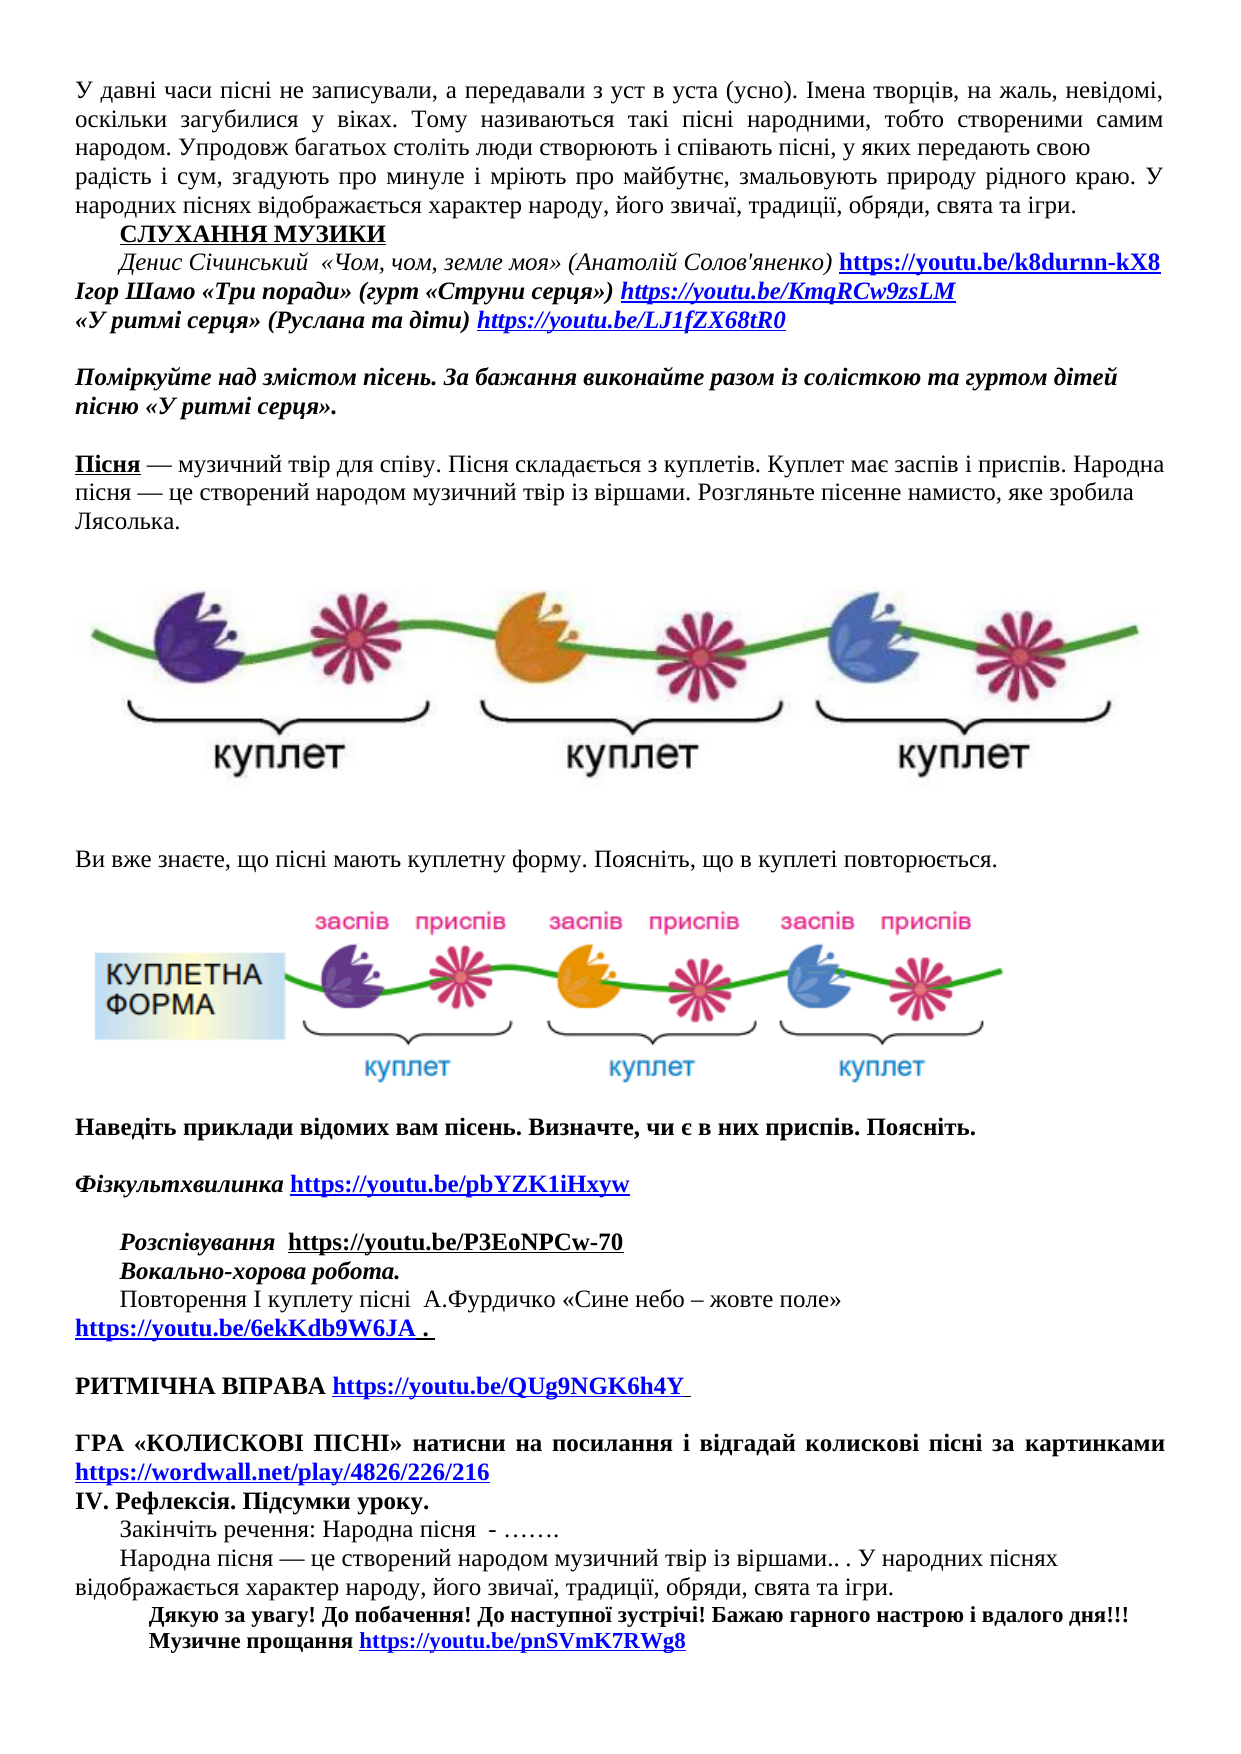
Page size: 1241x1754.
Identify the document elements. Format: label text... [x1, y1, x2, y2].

text ІV. Рефлексія. Підсумки уроку. [75, 1486, 1165, 1514]
text Дякую за увагу! До побачення! До наступної зустрічі! Бажаю гарного настрою і вдалого дня!!! [75, 1601, 1165, 1627]
text РИТМІЧНА ВПРАВА https://youtu.be/QUg9NGK6h4Y [75, 1371, 1165, 1399]
text Пісня — музичний твір для співу. Пісня складається з куплетів. Куплет має заспів і приспів. Народна пісня — це створений народом музичний твір із віршами. Розгляньте пісенне намисто, яке зробила Лясолька. [75, 449, 1165, 535]
text Народна пісня — це створений народом музичний твір із віршами.. . У народних піснях відображається характер народу, його звичаї, традиції, обряди, свята та ігри. [75, 1543, 1165, 1601]
text Поміркуйте над змістом пісень. За бажання виконайте разом із солісткою та гуртом дітей [75, 362, 1165, 391]
text Ігор Шамо «Три поради» (гурт «Струни серця») https://youtu.be/KmqRCw9zsLM [75, 276, 1165, 305]
picture [75, 902, 1032, 1084]
text Наведіть приклади відомих вам пісень. Визначте, чи є в них приспів. Поясніть. [75, 1112, 1165, 1141]
picture [75, 563, 1166, 816]
text Вокально-хорова робота. [75, 1256, 1165, 1284]
text Закінчіть речення: Народна пісня - ……. [75, 1514, 1165, 1543]
text ГРА «КОЛИСКОВІ ПІСНІ» натисни на посилання і відгадай колискові пісні за картинками https://wordwall.net/play/4826/226/216 [75, 1428, 1165, 1486]
text Музичне прощання https://youtu.be/pnSVmK7RWg8 [75, 1627, 1165, 1653]
text У давні часи пісні не записували, а передавали з уст в уста (усно). Імена творців, на жаль, невідомі, оскільки загубилися у віках. Тому називаються такі пісні народними, тобто створеними самим народом. Упродовж багатьох століть люди створюють і співають пісні, у яких передають свою [75, 75, 1165, 161]
text Фізкультхвилинка https://youtu.be/pbYZK1iHxyw [75, 1169, 1165, 1198]
text Розспівування https://youtu.be/P3EoNPCw-70 [75, 1227, 1165, 1256]
text радість і сум, згадують про минуле і мріють про майбутнє, змальовують природу рідного краю. У народних піснях відображається характер народу, його звичаї, традиції, обряди, свята та ігри. [75, 161, 1165, 219]
text пісню «У ритмі серця». [75, 391, 1165, 420]
text СЛУХАННЯ МУЗИКИ [75, 219, 1165, 247]
text Повторення І куплету пісні А.Фурдичко «Сине небо – жовте поле» https://youtu.be/6ekKdb9W6JA . [75, 1284, 1165, 1342]
text Ви вже знаєте, що пісні мають куплетну форму. Поясніть, що в куплеті повторюється. [75, 844, 1165, 873]
text Денис Січинський «Чом, чом, земле моя» (Анатолій Солов'яненко) https://youtu.be/k8durnn-kX8 [75, 247, 1165, 276]
text «У ритмі серця» (Руслана та діти) https://youtu.be/LJ1fZX68tR0 [75, 305, 1165, 334]
